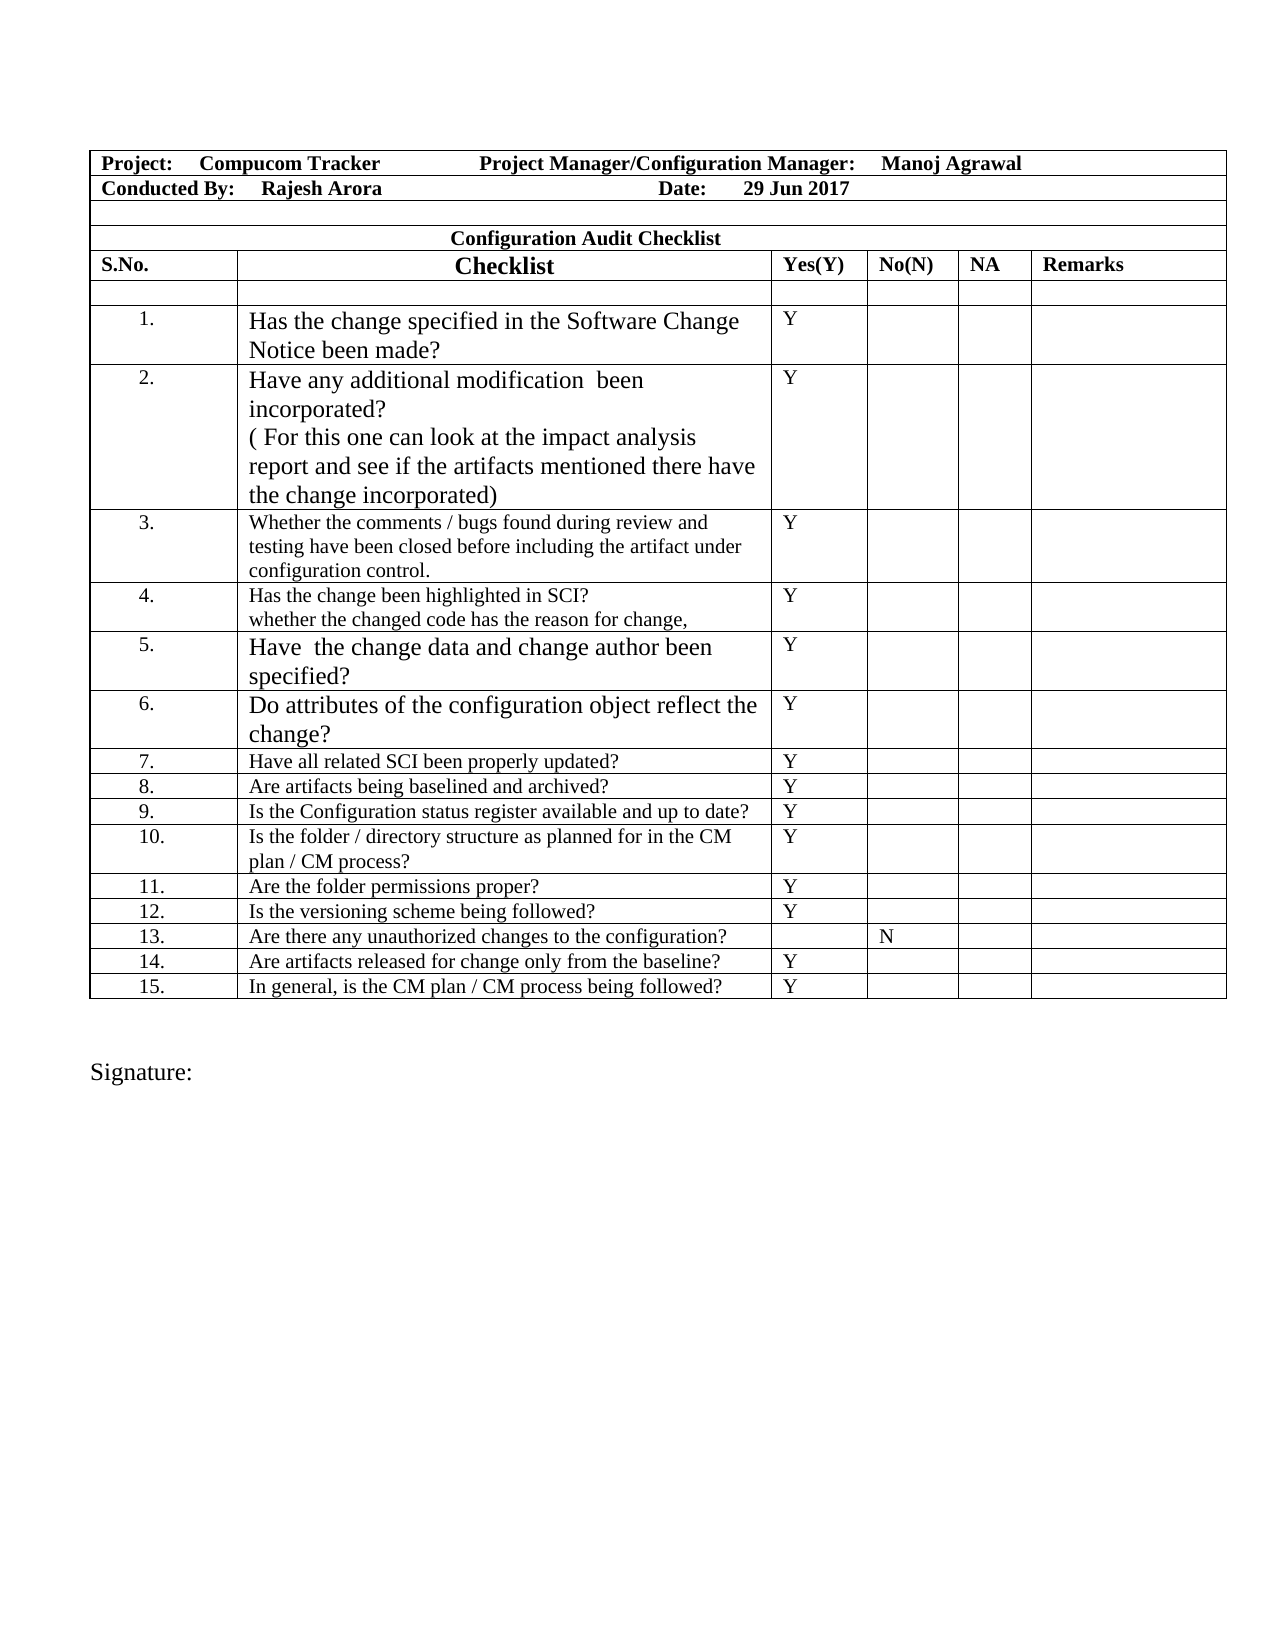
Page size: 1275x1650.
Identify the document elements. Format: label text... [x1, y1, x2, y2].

table_cell [868, 365, 958, 509]
table_cell Y [772, 899, 867, 923]
table_cell [868, 874, 958, 898]
table_cell Y [772, 510, 867, 582]
table_cell [959, 632, 1031, 689]
table_cell Y [772, 691, 867, 748]
table_cell [868, 583, 958, 631]
table_cell [91, 924, 237, 948]
table_cell Y [772, 632, 867, 689]
table_cell [1032, 365, 1226, 509]
text Signature: [90, 1057, 1185, 1085]
table_cell Configuration Audit Checklist [91, 226, 1226, 250]
table_cell Is the Configuration status register available and up to date? [238, 799, 771, 823]
table_cell [959, 281, 1031, 305]
table_cell [959, 749, 1031, 773]
table_cell Are artifacts being baselined and archived? [238, 774, 771, 798]
table_cell [959, 949, 1031, 973]
table_cell Remarks [1032, 251, 1226, 280]
table_cell [91, 899, 237, 923]
table_header Project: Compucom Tracker Project Manager/Configuration Manager: Manoj Agrawal [91, 151, 1226, 175]
table_cell Y [772, 306, 867, 364]
table_cell Has the change specified in the Software Change Notice been made? [238, 306, 771, 364]
table_cell [959, 691, 1031, 748]
table_cell [868, 799, 958, 823]
table_cell [868, 825, 958, 873]
table_cell Do attributes of the configuration object reflect the change? [238, 691, 771, 748]
table_cell Yes(Y) [772, 251, 867, 280]
table_cell [1032, 583, 1226, 631]
table_cell Has the change been highlighted in SCI? whether the changed code has the reason for change, [238, 583, 771, 631]
table_cell [959, 306, 1031, 364]
table_cell [91, 365, 237, 509]
table_cell [91, 691, 237, 748]
table_cell [959, 899, 1031, 923]
table_cell Are there any unauthorized changes to the configuration? [238, 924, 771, 948]
table_cell [959, 583, 1031, 631]
table_cell Checklist [238, 251, 771, 280]
table_cell [91, 799, 237, 823]
table_cell [868, 949, 958, 973]
table_cell [1032, 899, 1226, 923]
table_cell Have any additional modification been incorporated? ( For this one can look at the impact analysis report and see if the artifacts mentioned there have the change incorporated) [238, 365, 771, 509]
table_cell [772, 281, 867, 305]
table_cell [1032, 749, 1226, 773]
table_cell [868, 510, 958, 582]
table_cell Is the versioning scheme being followed? [238, 899, 771, 923]
table_cell Are artifacts released for change only from the baseline? [238, 949, 771, 973]
table_cell [959, 874, 1031, 898]
table_cell [959, 365, 1031, 509]
table_cell [1032, 510, 1226, 582]
table_cell [959, 974, 1031, 998]
table_cell [91, 749, 237, 773]
table_cell [1032, 632, 1226, 689]
table_cell [91, 874, 237, 898]
table_cell [91, 632, 237, 689]
table_cell [868, 281, 958, 305]
table_cell Y [772, 874, 867, 898]
table_cell [91, 583, 237, 631]
table_cell Y [772, 774, 867, 798]
table_cell [959, 774, 1031, 798]
table_cell [868, 632, 958, 689]
table_cell [1032, 691, 1226, 748]
table_cell [1032, 281, 1226, 305]
table_cell [868, 774, 958, 798]
table_cell [868, 974, 958, 998]
table_cell Conducted By: Rajesh Arora Date: 29 Jun 2017 [91, 176, 1226, 200]
table_cell [91, 974, 237, 998]
table_cell No(N) [868, 251, 958, 280]
table_cell Are the folder permissions proper? [238, 874, 771, 898]
table_cell Y [772, 799, 867, 823]
table_cell [959, 825, 1031, 873]
table_cell In general, is the CM plan / CM process being followed? [238, 974, 771, 998]
table_cell Y [772, 365, 867, 509]
table_cell [91, 949, 237, 973]
table_cell [868, 899, 958, 923]
table_cell [91, 510, 237, 582]
table_cell [1032, 924, 1226, 948]
table_cell [1032, 774, 1226, 798]
table_cell Whether the comments / bugs found during review and testing have been closed before including the artifact under configuration control. [238, 510, 771, 582]
table_cell [1032, 949, 1226, 973]
table_cell Have all related SCI been properly updated? [238, 749, 771, 773]
table_cell [868, 306, 958, 364]
table_cell [959, 510, 1031, 582]
table_cell [959, 924, 1031, 948]
table_cell [868, 691, 958, 748]
table_cell Y [772, 974, 867, 998]
table_cell [91, 201, 1226, 225]
table_cell [1032, 974, 1226, 998]
table_cell Is the folder / directory structure as planned for in the CM plan / CM process? [238, 825, 771, 873]
table_cell [91, 281, 237, 305]
table_cell [868, 749, 958, 773]
table_cell Y [772, 949, 867, 973]
table_cell [1032, 306, 1226, 364]
table_cell Y [772, 583, 867, 631]
table_cell [1032, 799, 1226, 823]
table_cell NA [959, 251, 1031, 280]
table_cell [1032, 874, 1226, 898]
table_cell Y [772, 825, 867, 873]
table_cell Have the change data and change author been specified? [238, 632, 771, 689]
table_cell [772, 924, 867, 948]
table_cell [91, 825, 237, 873]
table_cell [91, 306, 237, 364]
table_cell S.No. [91, 251, 237, 280]
table_cell Y [772, 749, 867, 773]
table_cell [959, 799, 1031, 823]
table_cell [91, 774, 237, 798]
table_cell N [868, 924, 958, 948]
table_cell [1032, 825, 1226, 873]
table_cell [238, 281, 771, 305]
